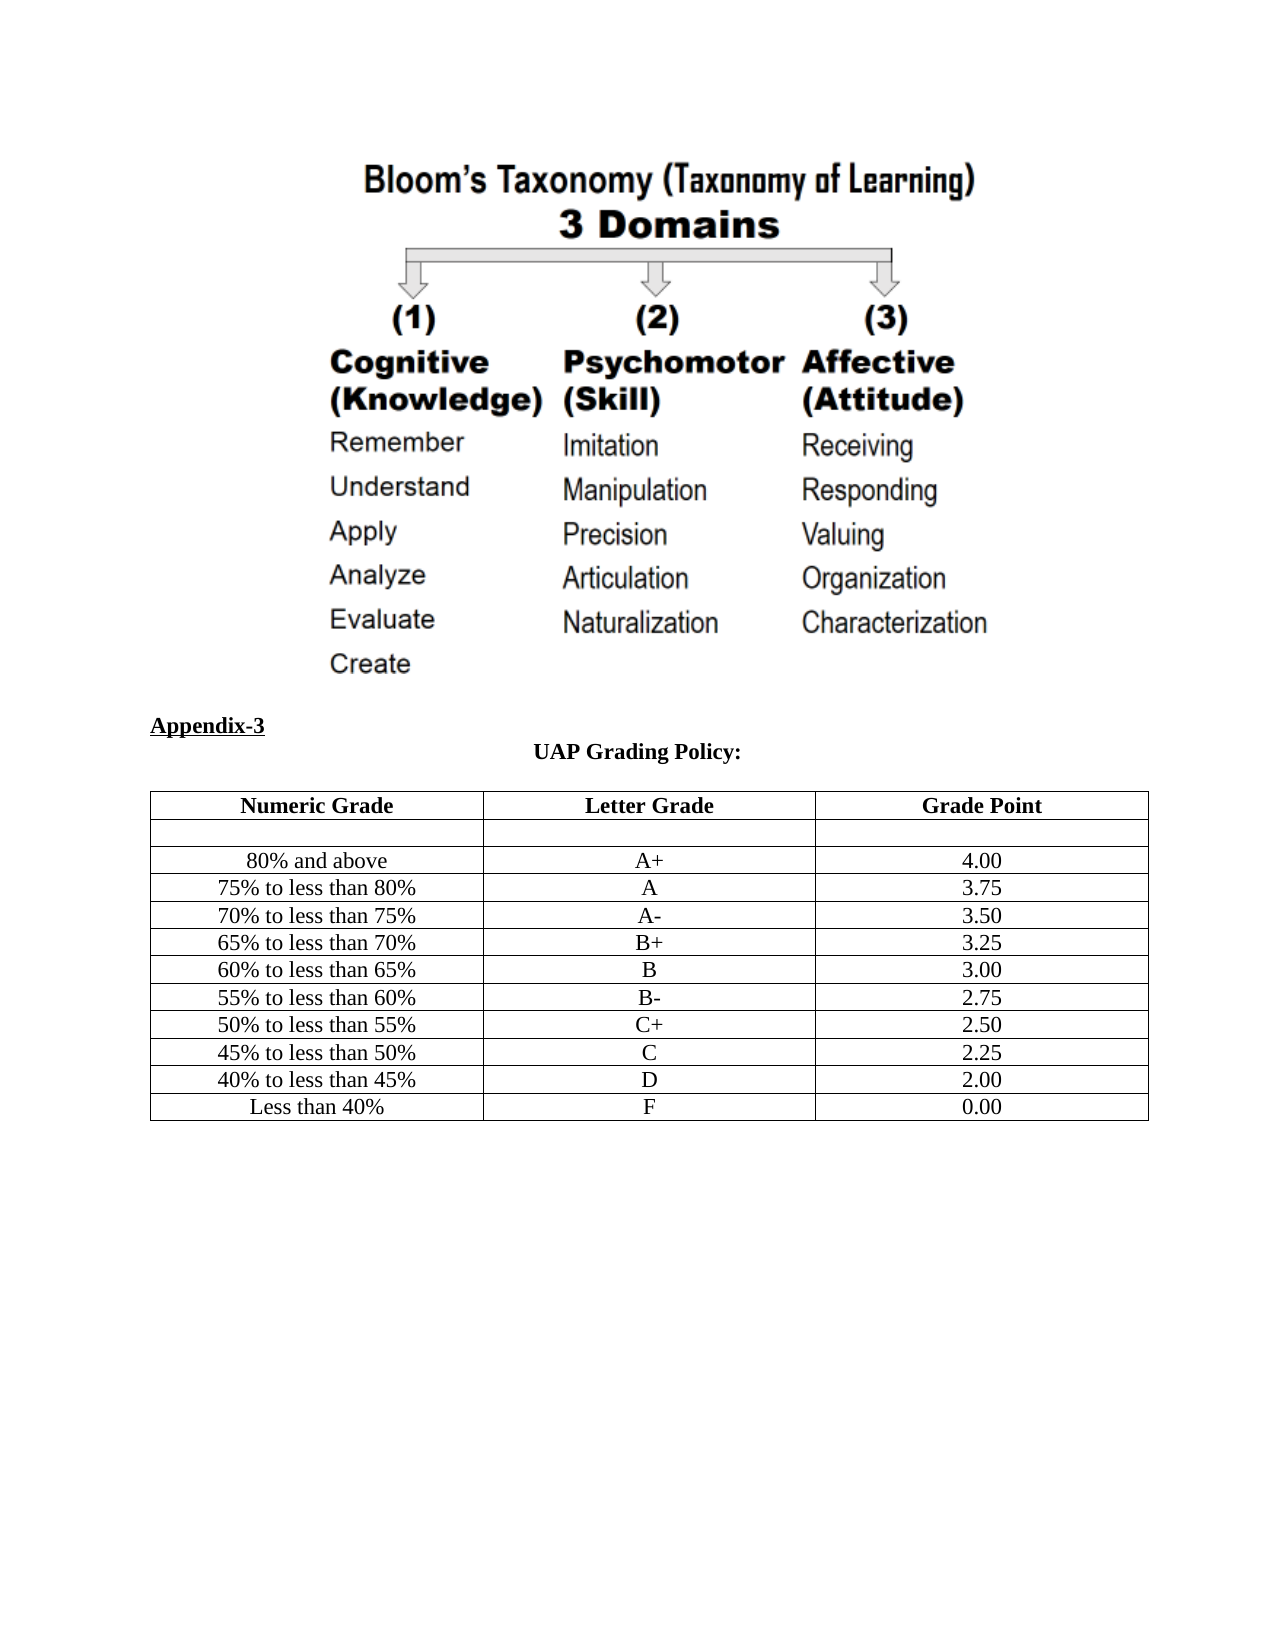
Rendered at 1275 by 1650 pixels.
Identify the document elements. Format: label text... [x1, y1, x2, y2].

table_cell 45% to less than 50% [151, 1039, 483, 1065]
table_cell 55% to less than 60% [151, 984, 483, 1010]
table_cell 65% to less than 70% [151, 929, 483, 955]
table_cell A+ [484, 847, 815, 873]
table_cell 3.75 [816, 874, 1148, 901]
text UAP Grading Policy: [150, 738, 1125, 765]
table_cell 2.25 [816, 1039, 1148, 1065]
table_cell 60% to less than 65% [151, 956, 483, 983]
table_cell 3.50 [816, 902, 1148, 928]
table_cell A [484, 874, 815, 901]
table_header Letter Grade [484, 792, 815, 818]
table_cell 2.75 [816, 984, 1148, 1010]
table_cell [151, 820, 483, 846]
table_cell 2.50 [816, 1011, 1148, 1038]
table_cell 75% to less than 80% [151, 874, 483, 901]
table_cell C [484, 1039, 815, 1065]
table_cell 3.00 [816, 956, 1148, 983]
table_header Numeric Grade [151, 792, 483, 818]
table_cell 2.00 [816, 1066, 1148, 1092]
table_cell 80% and above [151, 847, 483, 873]
table_cell 0.00 [816, 1094, 1148, 1120]
picture [172, 150, 1104, 674]
table_cell 3.25 [816, 929, 1148, 955]
table_cell A- [484, 902, 815, 928]
table_cell B- [484, 984, 815, 1010]
table_cell 50% to less than 55% [151, 1011, 483, 1038]
table_cell 40% to less than 45% [151, 1066, 483, 1092]
table_header Grade Point [816, 792, 1148, 818]
table_cell B+ [484, 929, 815, 955]
table_cell F [484, 1094, 815, 1120]
table_cell 4.00 [816, 847, 1148, 873]
table_cell B [484, 956, 815, 983]
table_cell Less than 40% [151, 1094, 483, 1120]
table_cell [484, 820, 815, 846]
table_cell 70% to less than 75% [151, 902, 483, 928]
table_cell C+ [484, 1011, 815, 1038]
text Appendix-3 [150, 712, 1125, 738]
table_cell D [484, 1066, 815, 1092]
table_cell [816, 820, 1148, 846]
